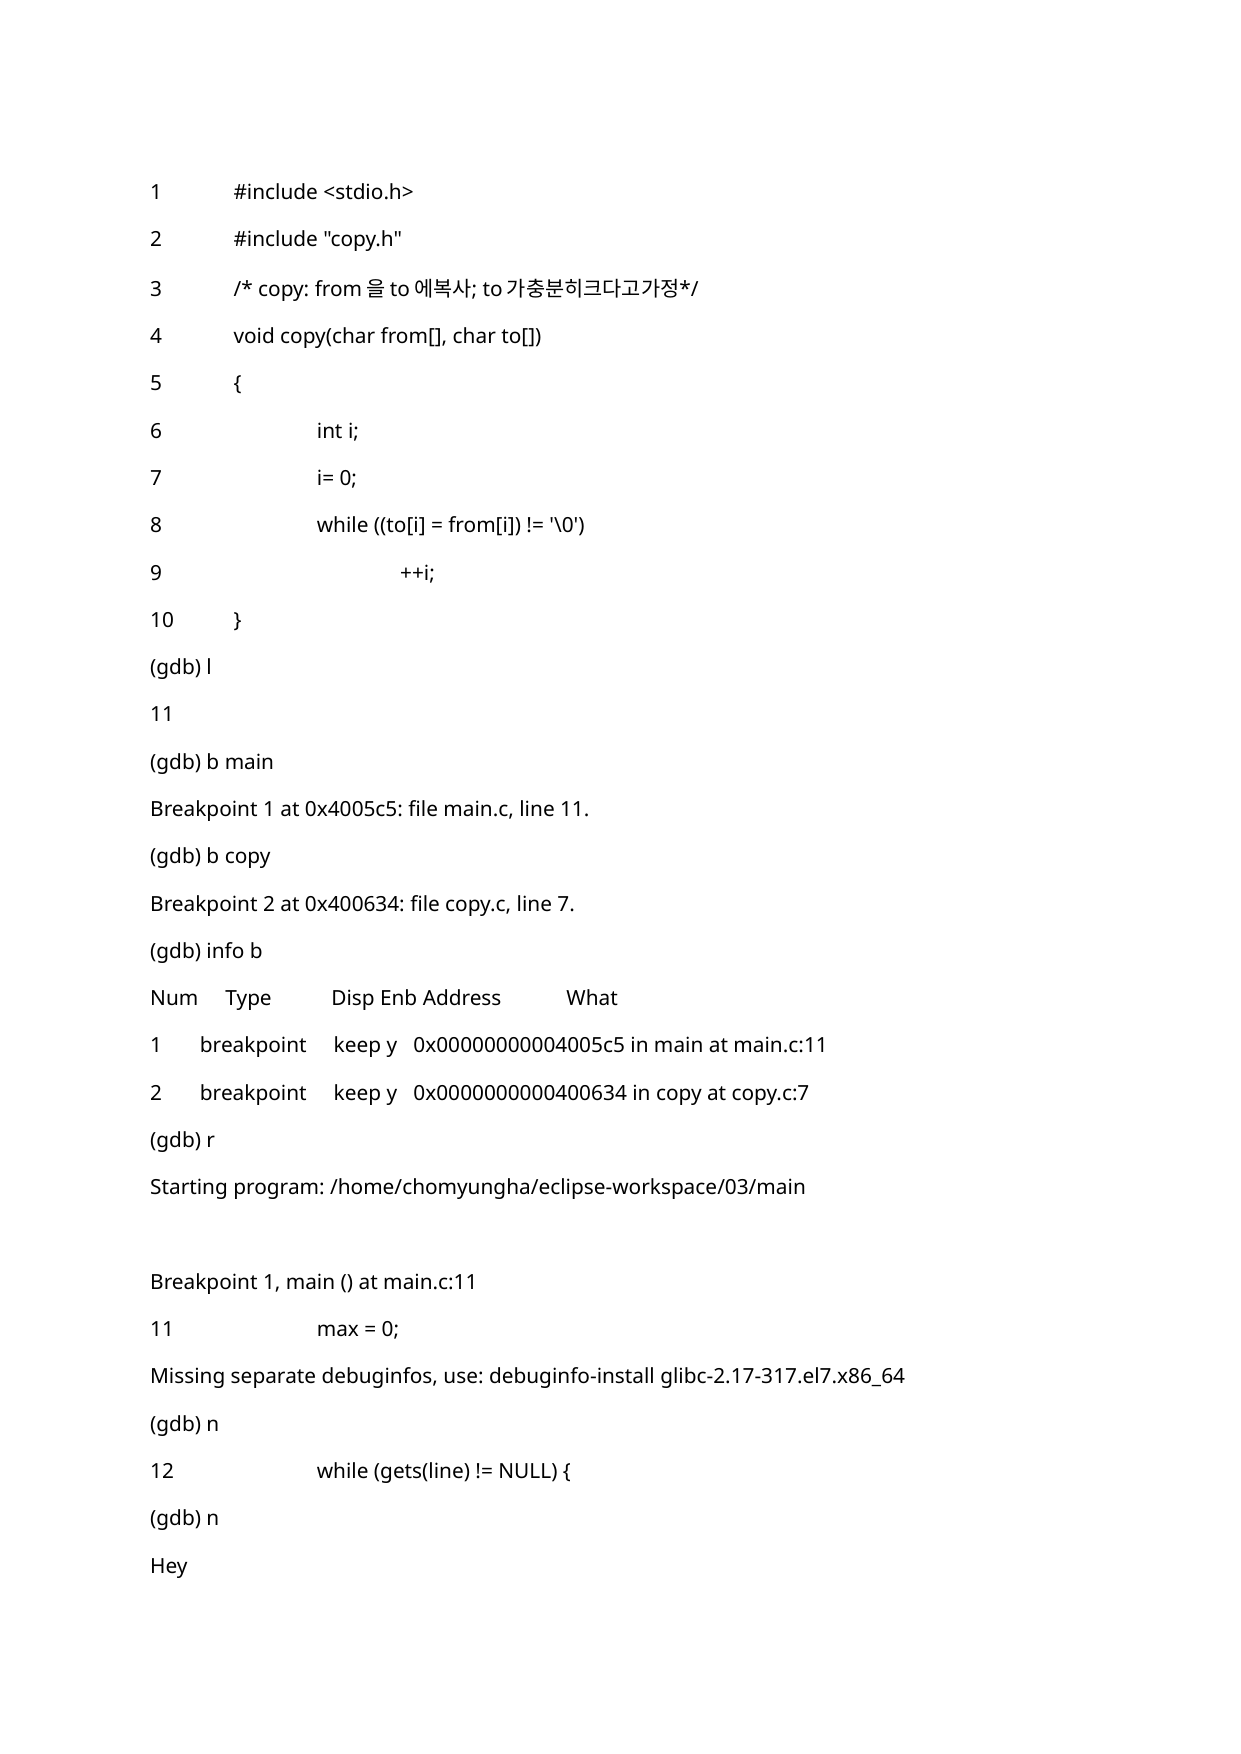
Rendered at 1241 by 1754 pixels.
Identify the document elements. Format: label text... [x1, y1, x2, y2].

text 12 while (gets(line) != NULL) { [150, 1456, 1090, 1484]
text Starting program: /home/chomyungha/eclipse-workspace/03/main [150, 1172, 1090, 1201]
text Breakpoint 2 at 0x400634: file copy.c, line 7. [150, 889, 1090, 917]
text (gdb) info b [150, 936, 1090, 964]
text Missing separate debuginfos, use: debuginfo-install glibc-2.17-317.el7.x86_64 [150, 1362, 1090, 1390]
text 1 #include <stdio.h> [150, 177, 1090, 206]
text 2 breakpoint keep y 0x0000000000400634 in copy at copy.c:7 [150, 1078, 1090, 1106]
text 6 int i; [150, 416, 1090, 444]
text (gdb) l [150, 652, 1090, 681]
text Breakpoint 1, main () at main.c:11 [150, 1267, 1090, 1295]
text 11 [150, 699, 1090, 728]
text 4 void copy(char from[], char to[]) [150, 321, 1090, 349]
text 11 max = 0; [150, 1314, 1090, 1343]
text 7 i= 0; [150, 463, 1090, 491]
text (gdb) n [150, 1409, 1090, 1437]
text 8 while ((to[i] = from[i]) != '\0') [150, 510, 1090, 539]
text (gdb) b main [150, 747, 1090, 775]
text Num Type Disp Enb Address What [150, 983, 1090, 1012]
text Hey [150, 1551, 1090, 1579]
text 1 breakpoint keep y 0x00000000004005c5 in main at main.c:11 [150, 1031, 1090, 1059]
text (gdb) b copy [150, 841, 1090, 870]
text 9 ++i; [150, 558, 1090, 586]
text 10 } [150, 605, 1090, 633]
text Breakpoint 1 at 0x4005c5: file main.c, line 11. [150, 794, 1090, 822]
text (gdb) n [150, 1503, 1090, 1532]
text 3 /* copy: from을to에복사; to가충분히크다고가정*/ [150, 272, 1090, 302]
text (gdb) r [150, 1125, 1090, 1153]
text 2 #include "copy.h" [150, 224, 1090, 253]
text 5 { [150, 368, 1090, 397]
